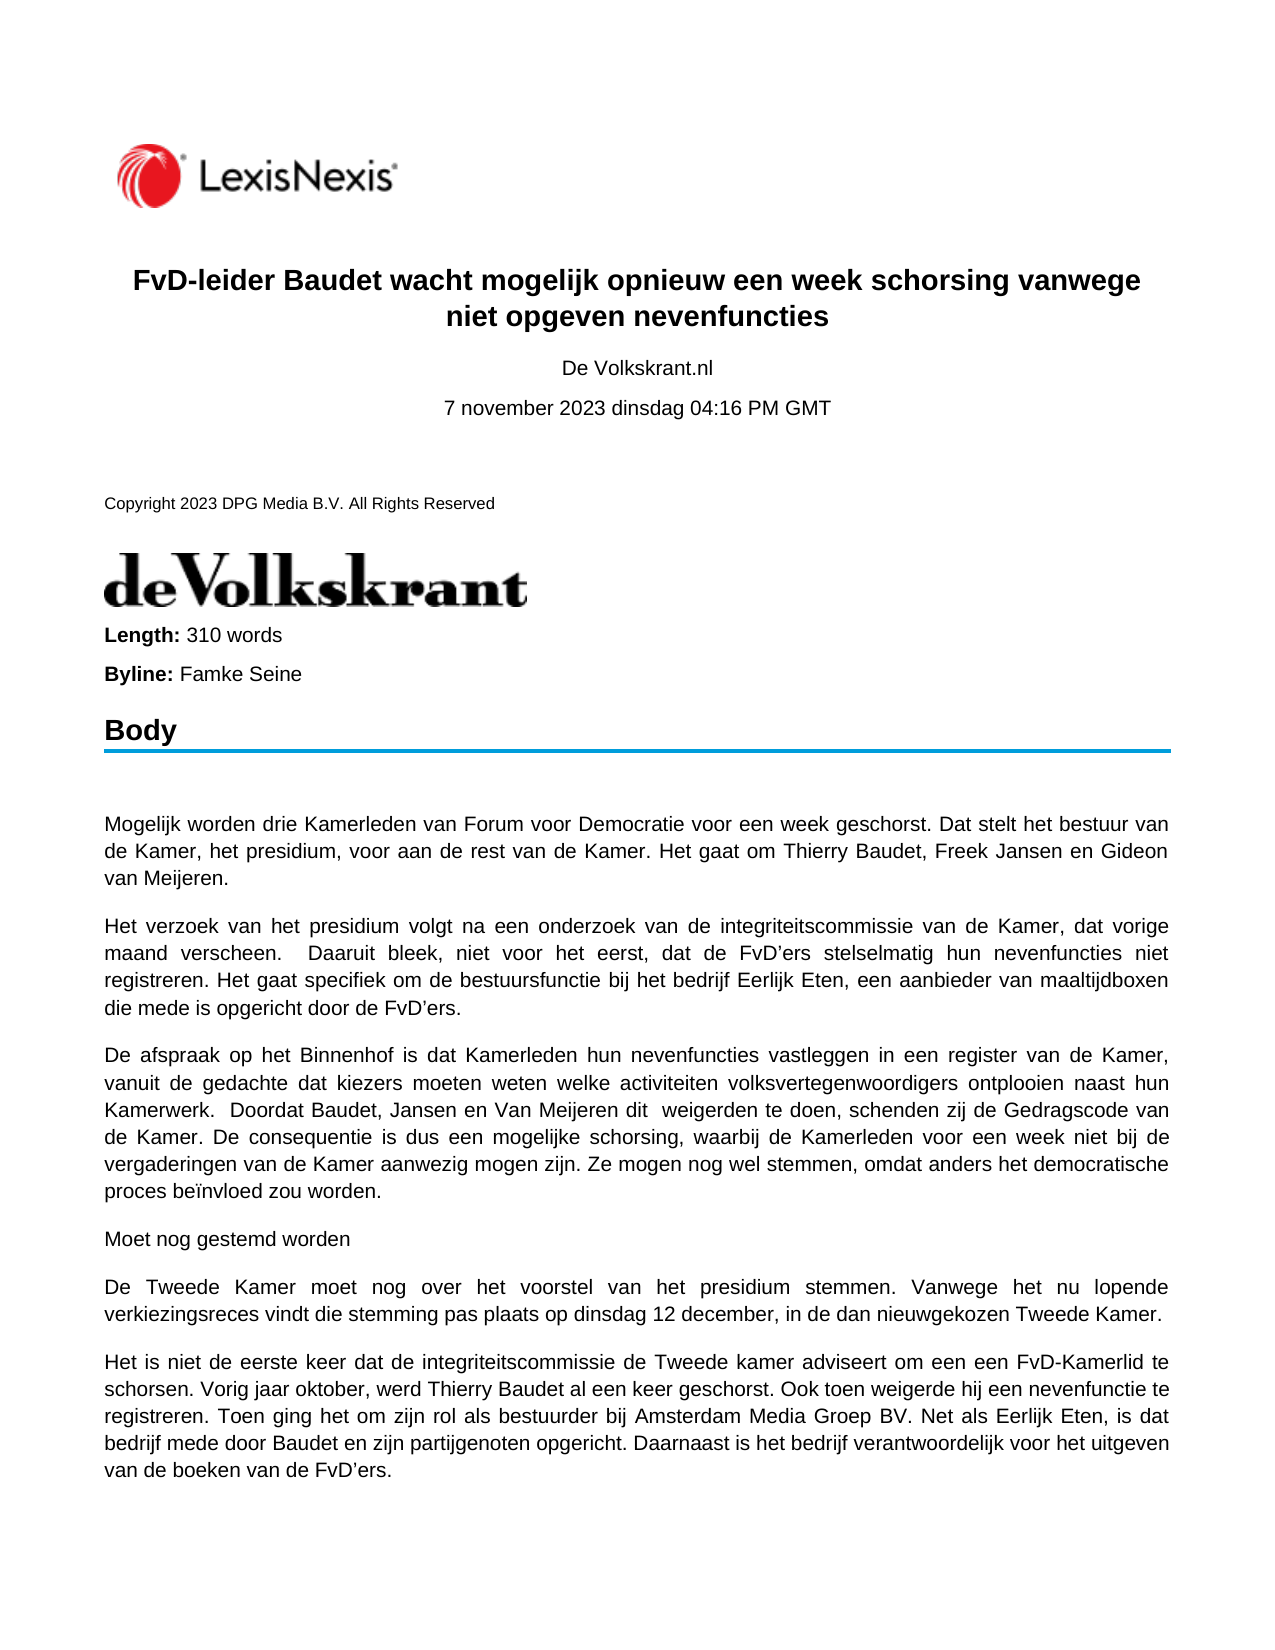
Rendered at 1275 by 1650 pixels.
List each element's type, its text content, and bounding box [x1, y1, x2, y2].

text Het is niet de eerste keer dat de integriteitscommissie de Tweede kamer adviseert om een een FvD-Kamerlid te schorsen. Vorig jaar oktober, werd Thierry Baudet al een keer geschorst. Ook toen weigerde hij een nevenfunctie te registreren. Toen ging het om zijn rol als bestuurder bij Amsterdam Media Groep BV. Net als Eerlijk Eten, is dat bedrijf mede door Baudet en zijn partijgenoten opgericht. Daarnaast is het bedrijf verantwoordelijk voor het uitgeven van de boeken van de FvD’ers. [104, 1346, 1171, 1482]
subtitle FvD-leider Baudet wacht mogelijk opnieuw een week schorsing vanwege niet opgeven nevenfuncties [104, 261, 1171, 332]
text De afspraak op het Binnenhof is dat Kamerleden hun nevenfuncties vastleggen in een register van de Kamer, vanuit de gedachte dat kiezers moeten weten welke activiteiten volksvertegenwoordigers ontplooien naast hun Kamerwerk. Doordat Baudet, Jansen en Van Meijeren dit weigerden te doen, schenden zij de Gedragscode van de Kamer. De consequentie is dus een mogelijke schorsing, waarbij de Kamerleden voor een week niet bij de vergaderingen van de Kamer aanwezig mogen zijn. Ze mogen nog wel stemmen, omdat anders het democratische proces beïnvloed zou worden. [104, 1040, 1171, 1203]
text De Tweede Kamer moet nog over het voorstel van het presidium stemmen. Vanwege het nu lopende verkiezingsreces vindt die stemming pas plaats op dinsdag 12 december, in de dan nieuwgekozen Tweede Kamer. [104, 1271, 1171, 1326]
text Byline: Famke Seine [104, 659, 1171, 686]
text Copyright 2023 DPG Media B.V. All Rights Reserved [104, 461, 1171, 513]
text Mogelijk worden drie Kamerleden van Forum voor Democratie voor een week geschorst. Dat stelt het bestuur van de Kamer, het presidium, voor aan de rest van de Kamer. Het gaat om Thierry Baudet, Freek Jansen en Gideon van Meijeren. [104, 809, 1171, 890]
text Length: 310 words [104, 619, 1171, 647]
picture [104, 144, 412, 208]
text Moet nog gestemd worden [104, 1223, 1171, 1251]
text De Volkskrant.nl [104, 353, 1171, 380]
text Het verzoek van het presidium volgt na een onderzoek van de integriteitscommissie van de Kamer, dat vorige maand verscheen. Daaruit bleek, niet voor het eerst, dat de FvD’ers stelselmatig hun nevenfuncties niet registreren. Het gaat specifiek om de bestuursfunctie bij het bedrijf Eerlijk Eten, een aanbieder van maaltijdboxen die mede is opgericht door de FvD’ers. [104, 911, 1171, 1019]
text Body [104, 711, 1171, 747]
text 7 november 2023 dinsdag 04:16 PM GMT [104, 393, 1171, 420]
picture [104, 553, 527, 607]
